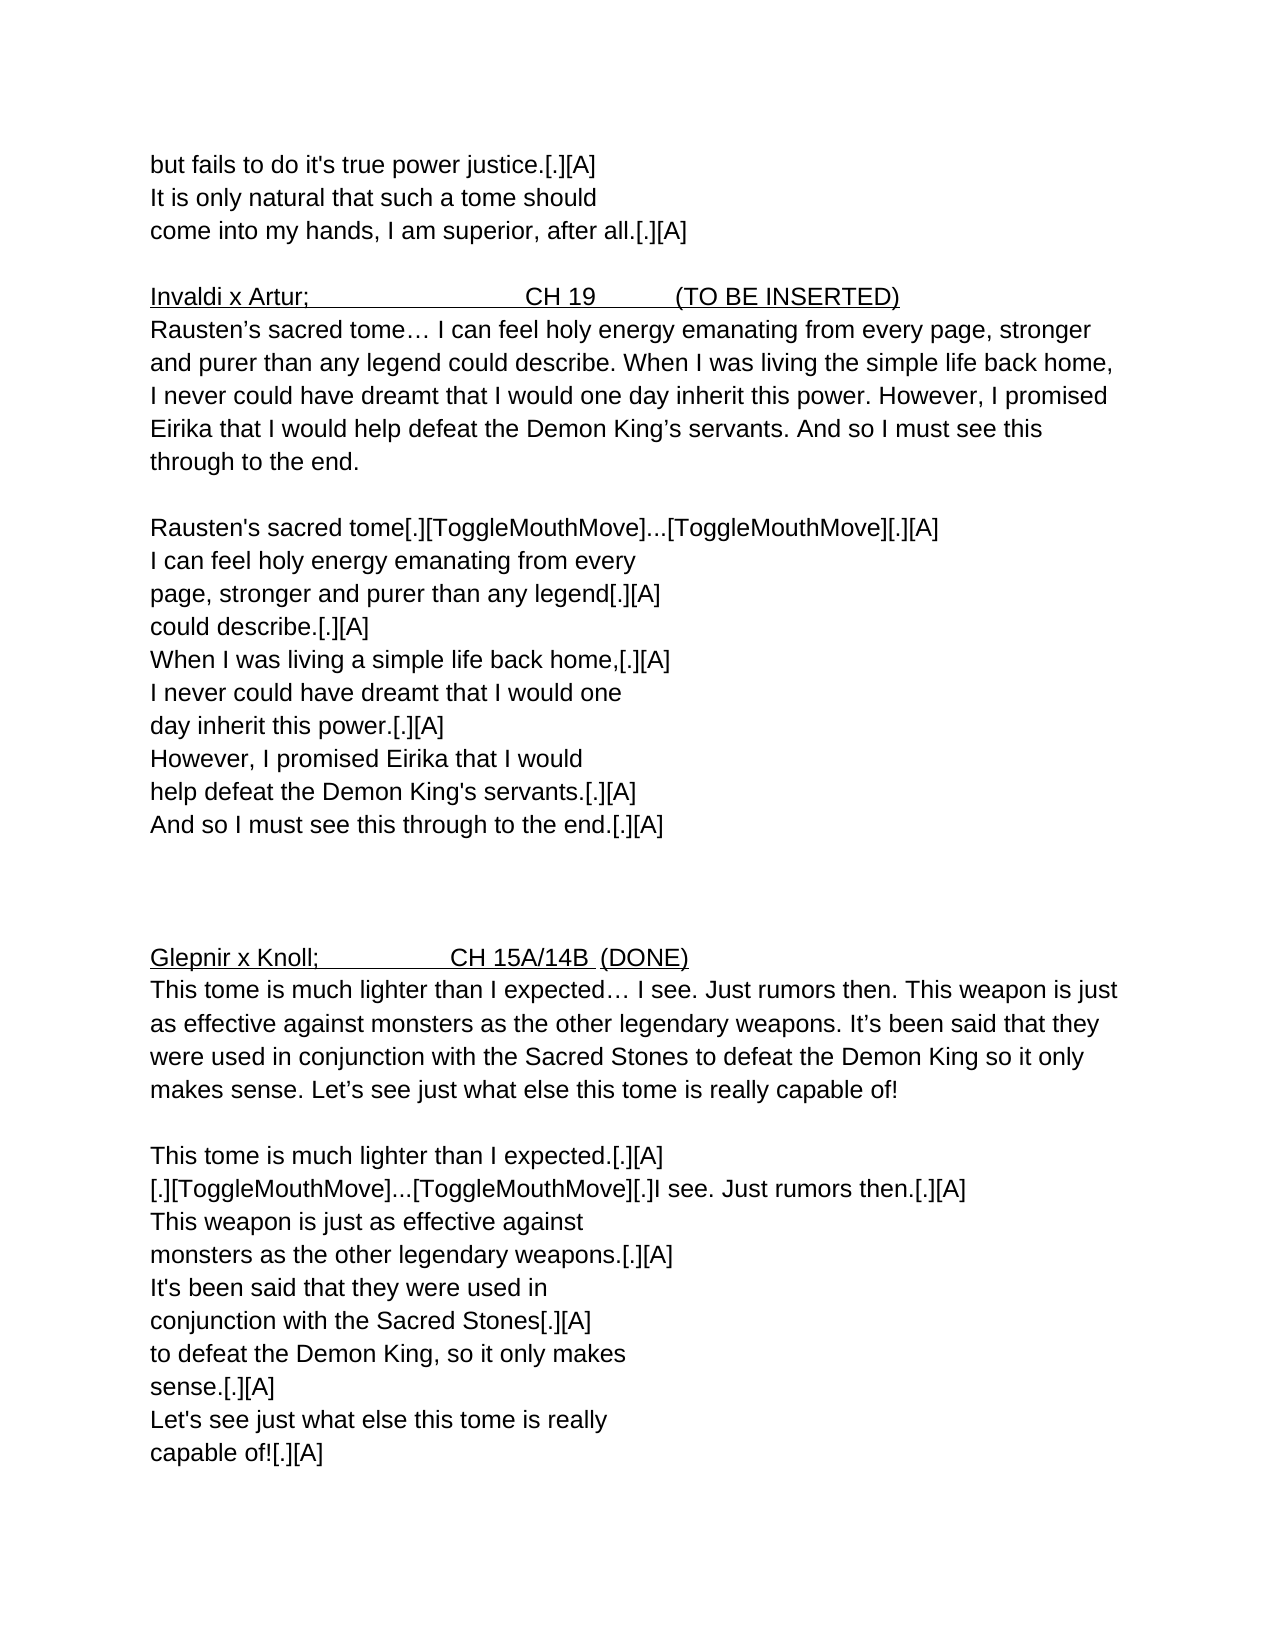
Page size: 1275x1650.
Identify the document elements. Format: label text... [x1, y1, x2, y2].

text sense.[.][A] [150, 1372, 1125, 1401]
text Rausten’s sacred tome… I can feel holy energy emanating from every page, stronger and purer than any legend could describe. When I was living the simple life back home, I never could have dreamt that I would one day inherit this power. However, I promised Eirika that I would help defeat the Demon King’s servants. And so I must see this through to the end. [150, 315, 1125, 476]
text [.][ToggleMouthMove]...[ToggleMouthMove][.]I see. Just rumors then.[.][A] [150, 1174, 1125, 1202]
text This weapon is just as effective against [150, 1207, 1125, 1235]
text This tome is much lighter than I expected… I see. Just rumors then. This weapon is just as effective against monsters as the other legendary weapons. It’s been said that they were used in conjunction with the Sacred Stones to defeat the Demon King so it only makes sense. Let’s see just what else this tome is really capable of! [150, 976, 1125, 1103]
text day inherit this power.[.][A] [150, 711, 1125, 740]
text This tome is much lighter than I expected.[.][A] [150, 1141, 1125, 1169]
text capable of![.][A] [150, 1438, 1125, 1467]
text come into my hands, I am superior, after all.[.][A] [150, 216, 1125, 245]
text And so I must see this through to the end.[.][A] [150, 810, 1125, 839]
text However, I promised Eirika that I would [150, 744, 1125, 773]
text page, stronger and purer than any legend[.][A] [150, 579, 1125, 608]
text to defeat the Demon King, so it only makes [150, 1339, 1125, 1367]
text It is only natural that such a tome should [150, 183, 1125, 212]
text It's been said that they were used in [150, 1273, 1125, 1301]
text When I was living a simple life back home,[.][A] [150, 645, 1125, 674]
text I can feel holy energy emanating from every [150, 546, 1125, 575]
text Rausten's sacred tome[.][ToggleMouthMove]...[ToggleMouthMove][.][A] [150, 513, 1125, 542]
text could describe.[.][A] [150, 612, 1125, 641]
text Let's see just what else this tome is really [150, 1405, 1125, 1433]
text Invaldi x Artur; CH 19 (TO BE INSERTED) [150, 282, 1125, 311]
text help defeat the Demon King's servants.[.][A] [150, 777, 1125, 806]
text conjunction with the Sacred Stones[.][A] [150, 1306, 1125, 1334]
text I never could have dreamt that I would one [150, 678, 1125, 707]
text Glepnir x Knoll; CH 15A/14B (DONE) [150, 942, 1125, 971]
text but fails to do it's true power justice.[.][A] [150, 150, 1125, 179]
text monsters as the other legendary weapons.[.][A] [150, 1240, 1125, 1268]
